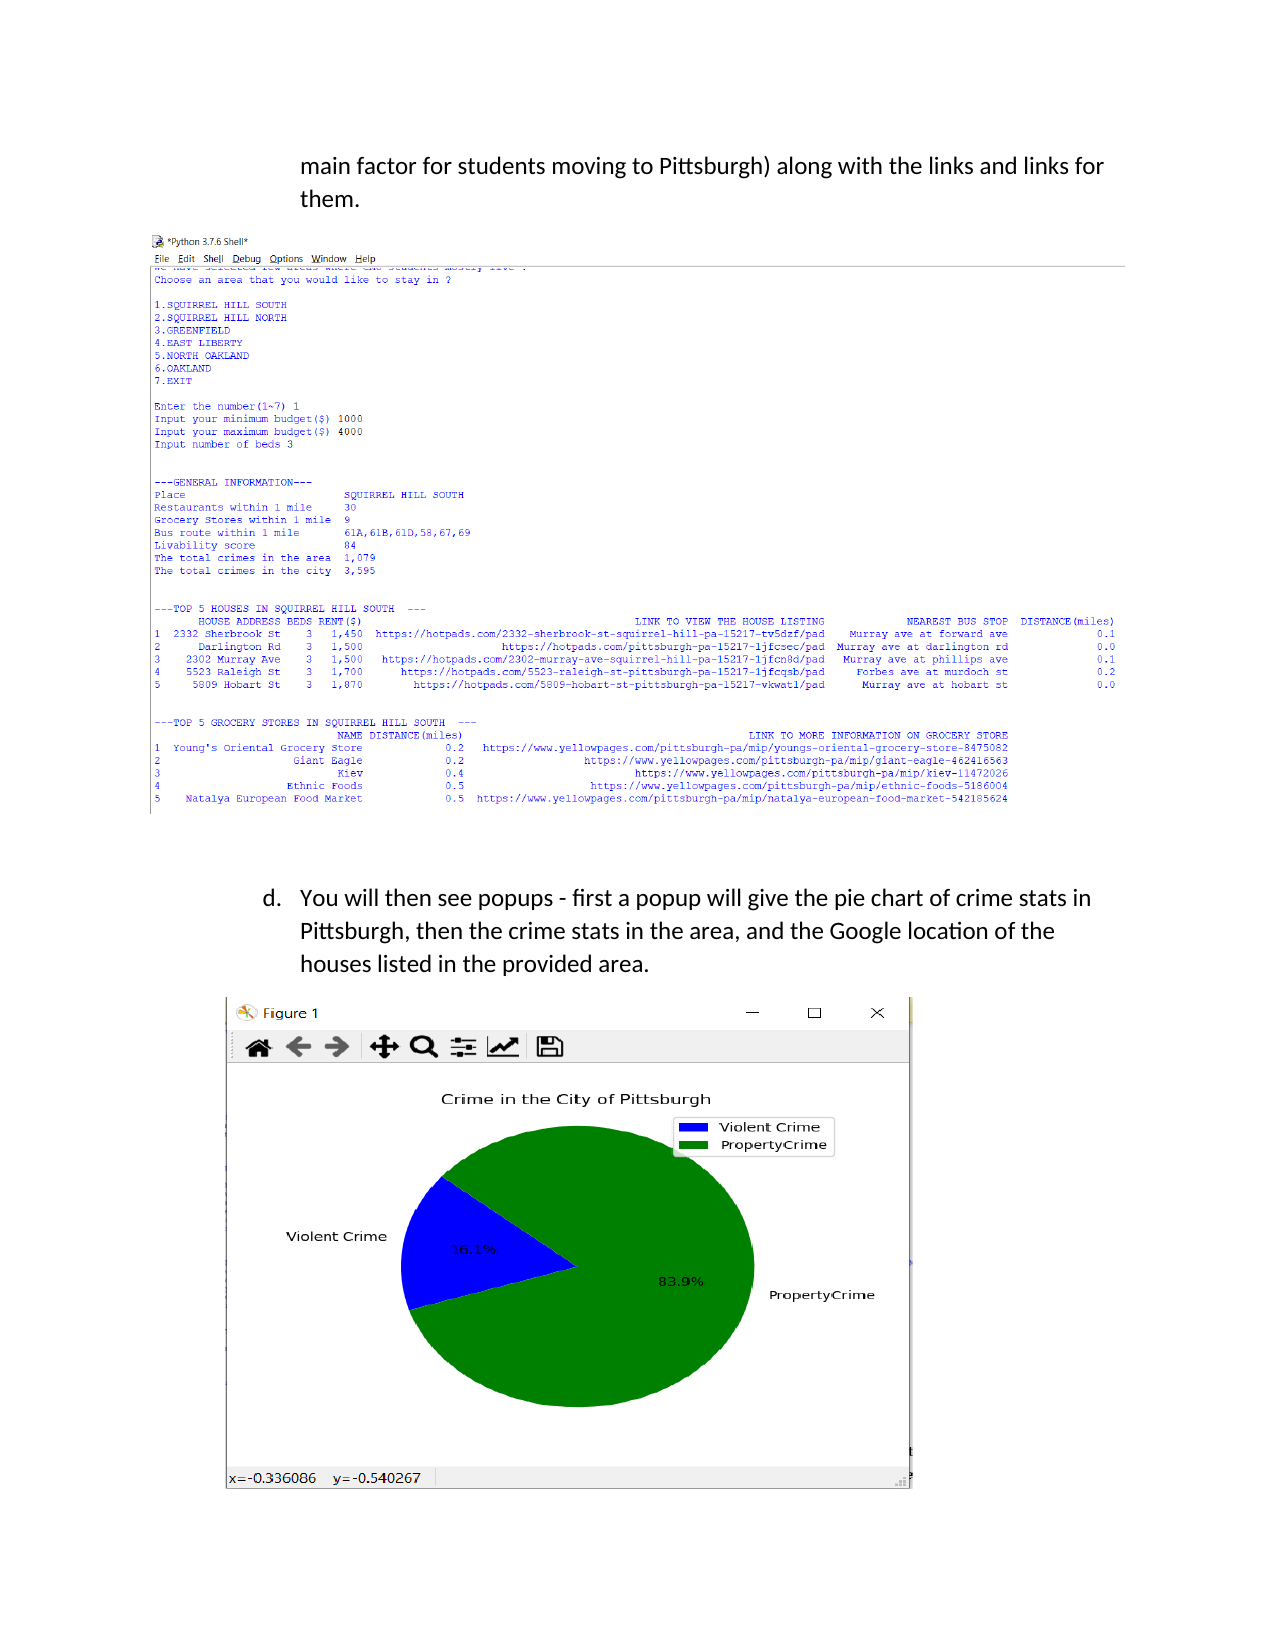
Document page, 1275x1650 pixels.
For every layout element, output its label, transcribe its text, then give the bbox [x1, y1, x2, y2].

picture [225, 997, 913, 1489]
list You will then see popups - first a popup will give the pie chart of crime stats in Pittsburgh, then the crime stats in the area, and the Google location of the houses listed in the provided area. [262, 882, 1125, 979]
picture [150, 232, 1125, 814]
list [300, 150, 1125, 213]
